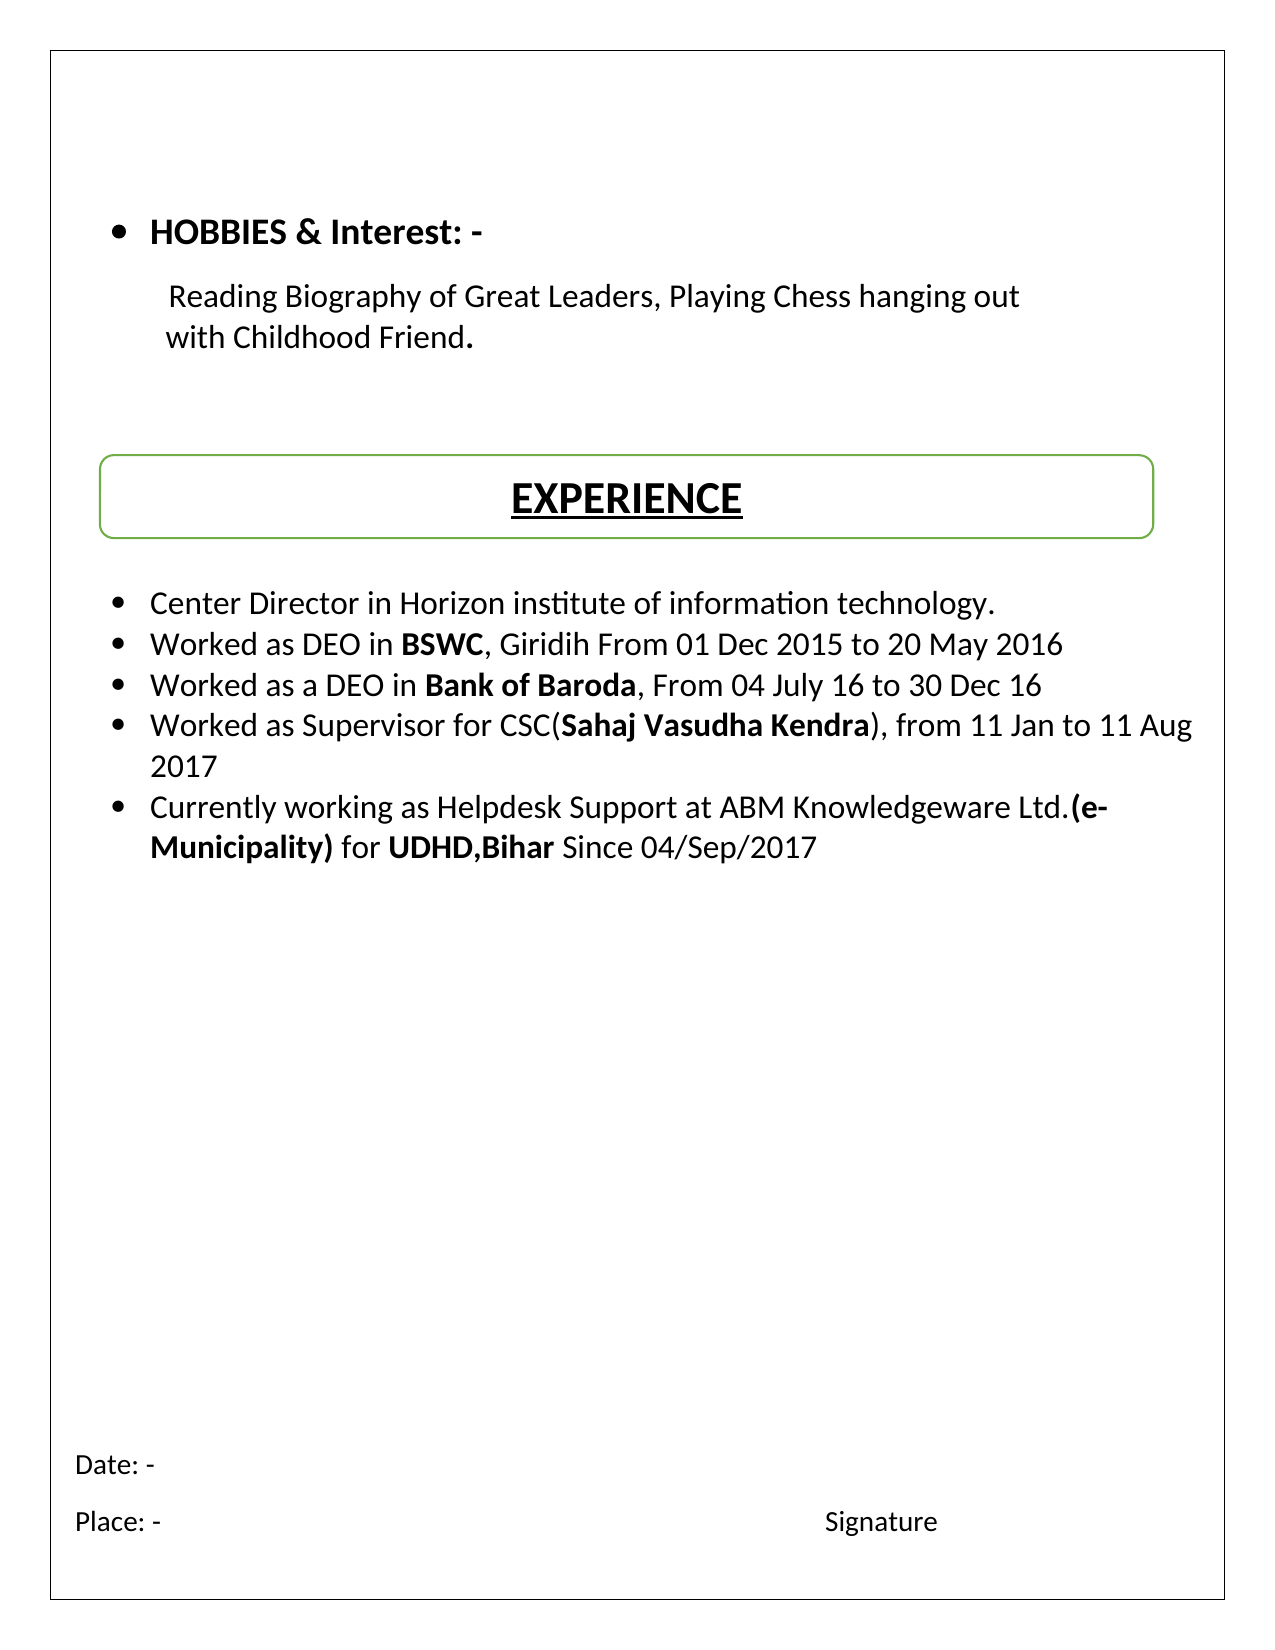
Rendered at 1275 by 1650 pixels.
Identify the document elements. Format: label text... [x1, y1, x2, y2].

list Worked as DEO in BSWC, Giridih From 01 Dec 2015 to 20 May 2016 [112, 623, 1200, 664]
list HOBBIES & Interest: - [112, 208, 1200, 254]
list Worked as a DEO in Bank of Baroda, From 04 July 16 to 30 Dec 16 [112, 664, 1200, 704]
text Date: - [75, 1446, 1200, 1482]
list Center Director in Horizon institute of information technology. [112, 582, 1200, 623]
text Place: - Signature [75, 1503, 1200, 1538]
text Reading Biography of Great Leaders, Playing Chess hanging out with Childhood Friend. [75, 275, 1200, 356]
list Worked as Supervisor for CSC(Sahaj Vasudha Kendra), from 11 Jan to 11 Aug 2017 [112, 704, 1200, 786]
list Currently working as Helpdesk Support at ABM Knowledgeware Ltd.(e-Municipality) for UDHD,Bihar Since 04/Sep/2017 [112, 786, 1200, 867]
